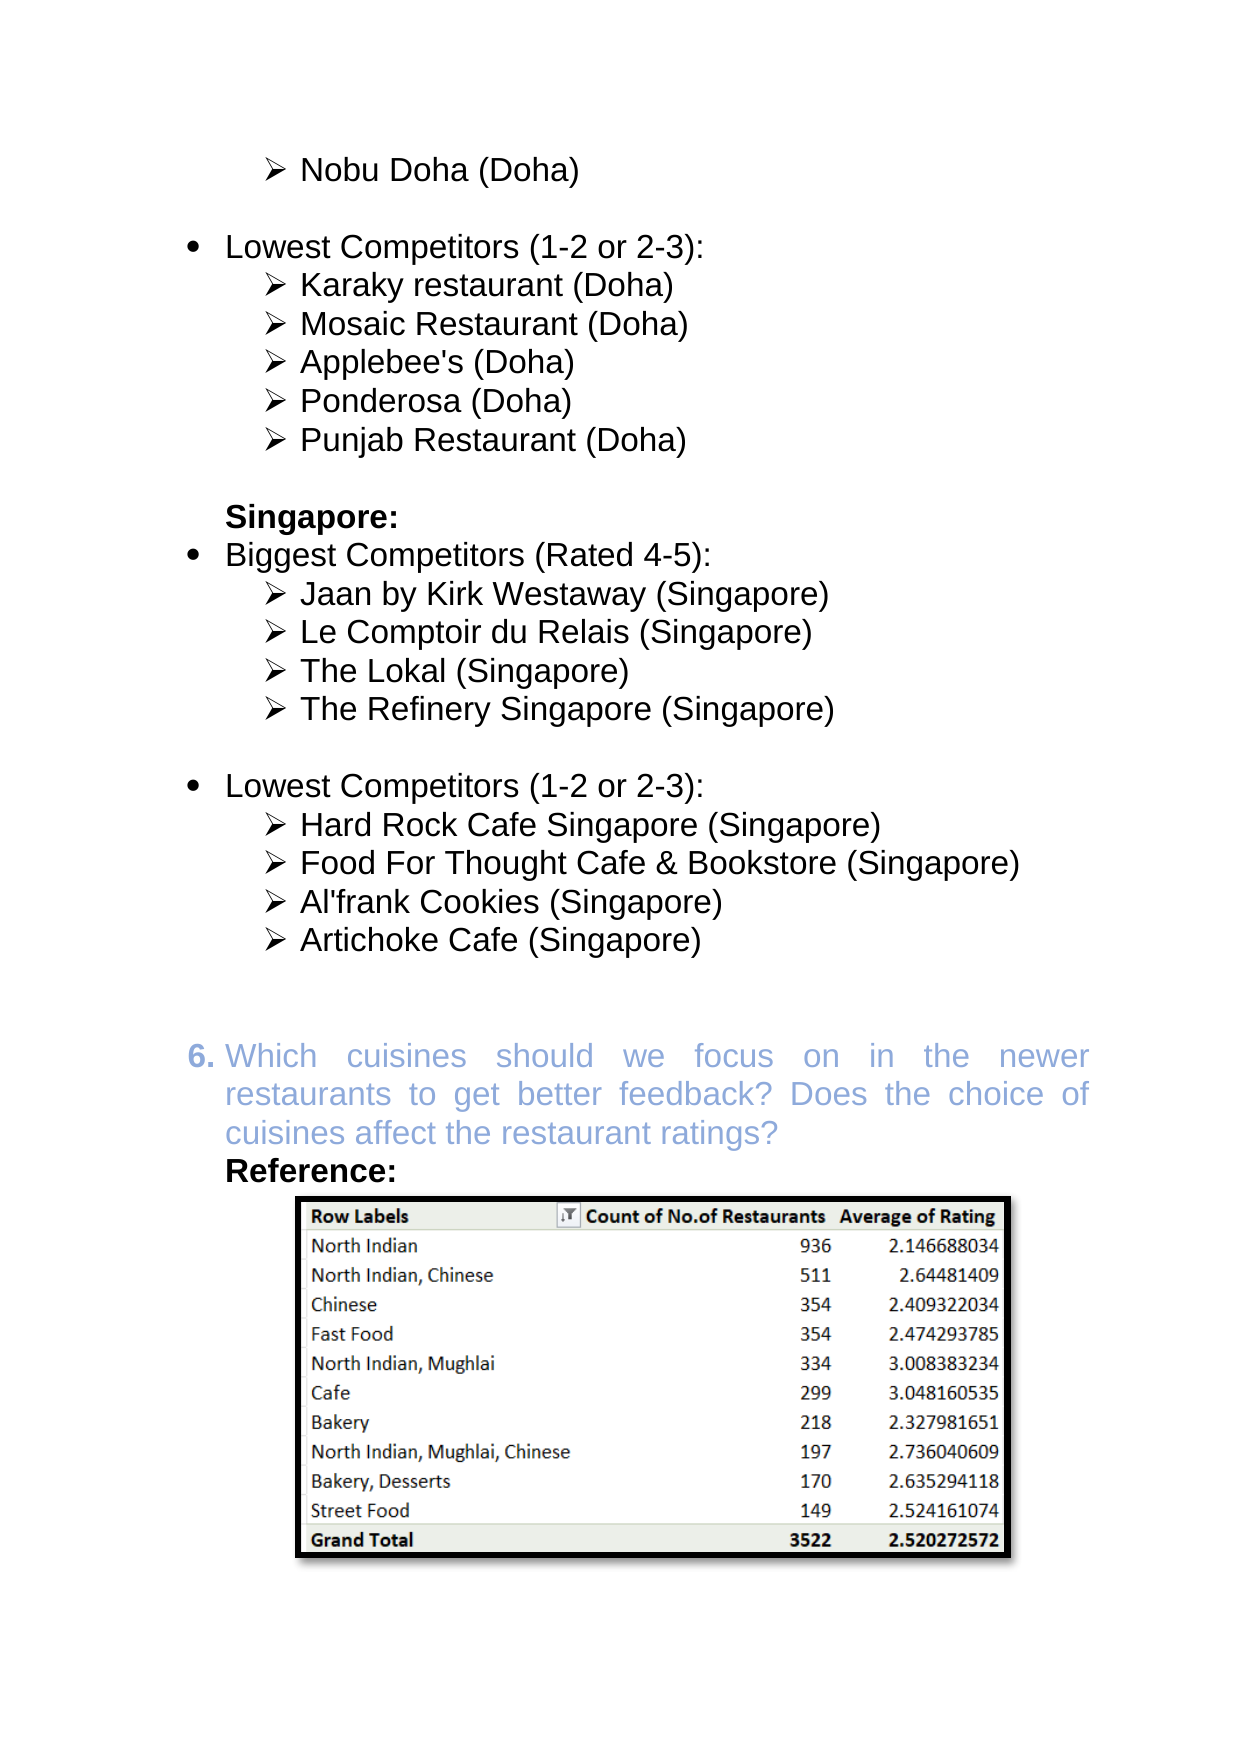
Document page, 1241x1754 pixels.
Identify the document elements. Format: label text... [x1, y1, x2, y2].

list Al'frank Cookies (Singapore) [262, 882, 1090, 920]
list Artichoke Cafe (Singapore) [262, 920, 1090, 959]
list Food For Thought Cafe & Bookstore (Singapore) [262, 843, 1090, 882]
list Applebee's (Doha) [262, 343, 1090, 381]
list Singapore: [225, 497, 1090, 535]
list Punjab Restaurant (Doha) [262, 420, 1090, 458]
list The Refinery Singapore (Singapore) [262, 689, 1090, 728]
list Hard Rock Cafe Singapore (Singapore) [262, 805, 1090, 843]
list Le Comptoir du Relais (Singapore) [262, 612, 1090, 651]
list Jaan by Kirk Westaway (Singapore) [262, 574, 1090, 612]
list Nobu Doha (Doha) [262, 150, 1090, 188]
picture [301, 1202, 1004, 1552]
list The Lokal (Singapore) [262, 651, 1090, 689]
list Which cuisines should we focus on in the newer restaurants to get better feedback? Does the choice of cuisines affect the restaurant ratings? [187, 1036, 1090, 1151]
list Mosaic Restaurant (Doha) [262, 304, 1090, 343]
list Biggest Competitors (Rated 4-5): [187, 535, 1090, 574]
list Ponderosa (Doha) [262, 381, 1090, 420]
list Lowest Competitors (1-2 or 2-3): [187, 766, 1090, 805]
text Reference: [225, 1151, 1090, 1189]
list Karaky restaurant (Doha) [262, 266, 1090, 304]
list Lowest Competitors (1-2 or 2-3): [187, 227, 1090, 266]
